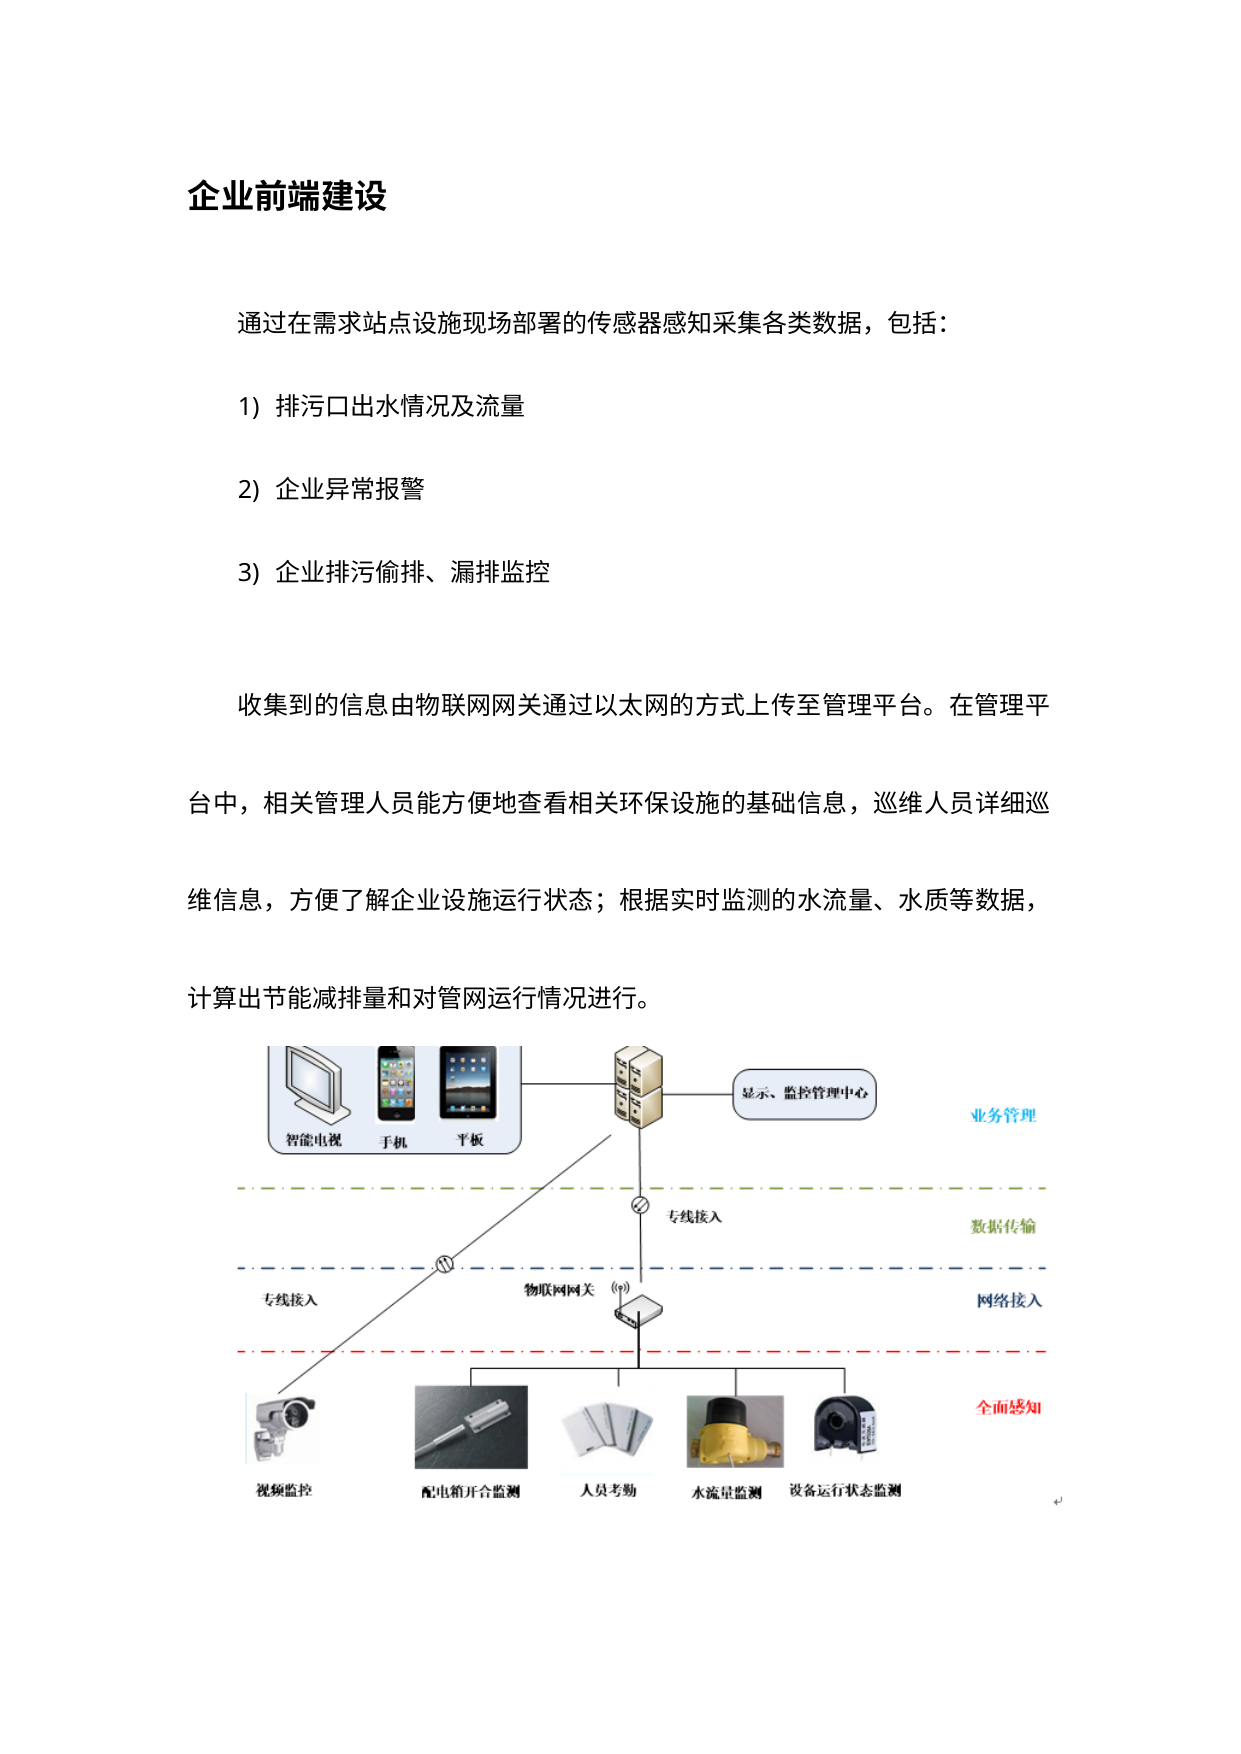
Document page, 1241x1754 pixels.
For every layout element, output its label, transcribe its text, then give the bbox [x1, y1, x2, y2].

text 通过在需求站点设施现场部署的传感器感知采集各类数据，包括： [187, 289, 1053, 354]
list 企业异常报警 [238, 455, 1053, 520]
list 排污口出水情况及流量 [238, 372, 1053, 437]
subtitle 企业前端建设 [187, 162, 1053, 227]
picture [237, 1046, 1103, 1527]
list 企业排污偷排、漏排监控 [238, 538, 1053, 603]
text 收集到的信息由物联网网关通过以太网的方式上传至管理平台。在管理平台中，相关管理人员能方便地查看相关环保设施的基础信息，巡维人员详细巡维信息，方便了解企业设施运行状态；根据实时监测的水流量、水质等数据，计算出节能减排量和对管网运行情况进行。 [187, 671, 1053, 1029]
